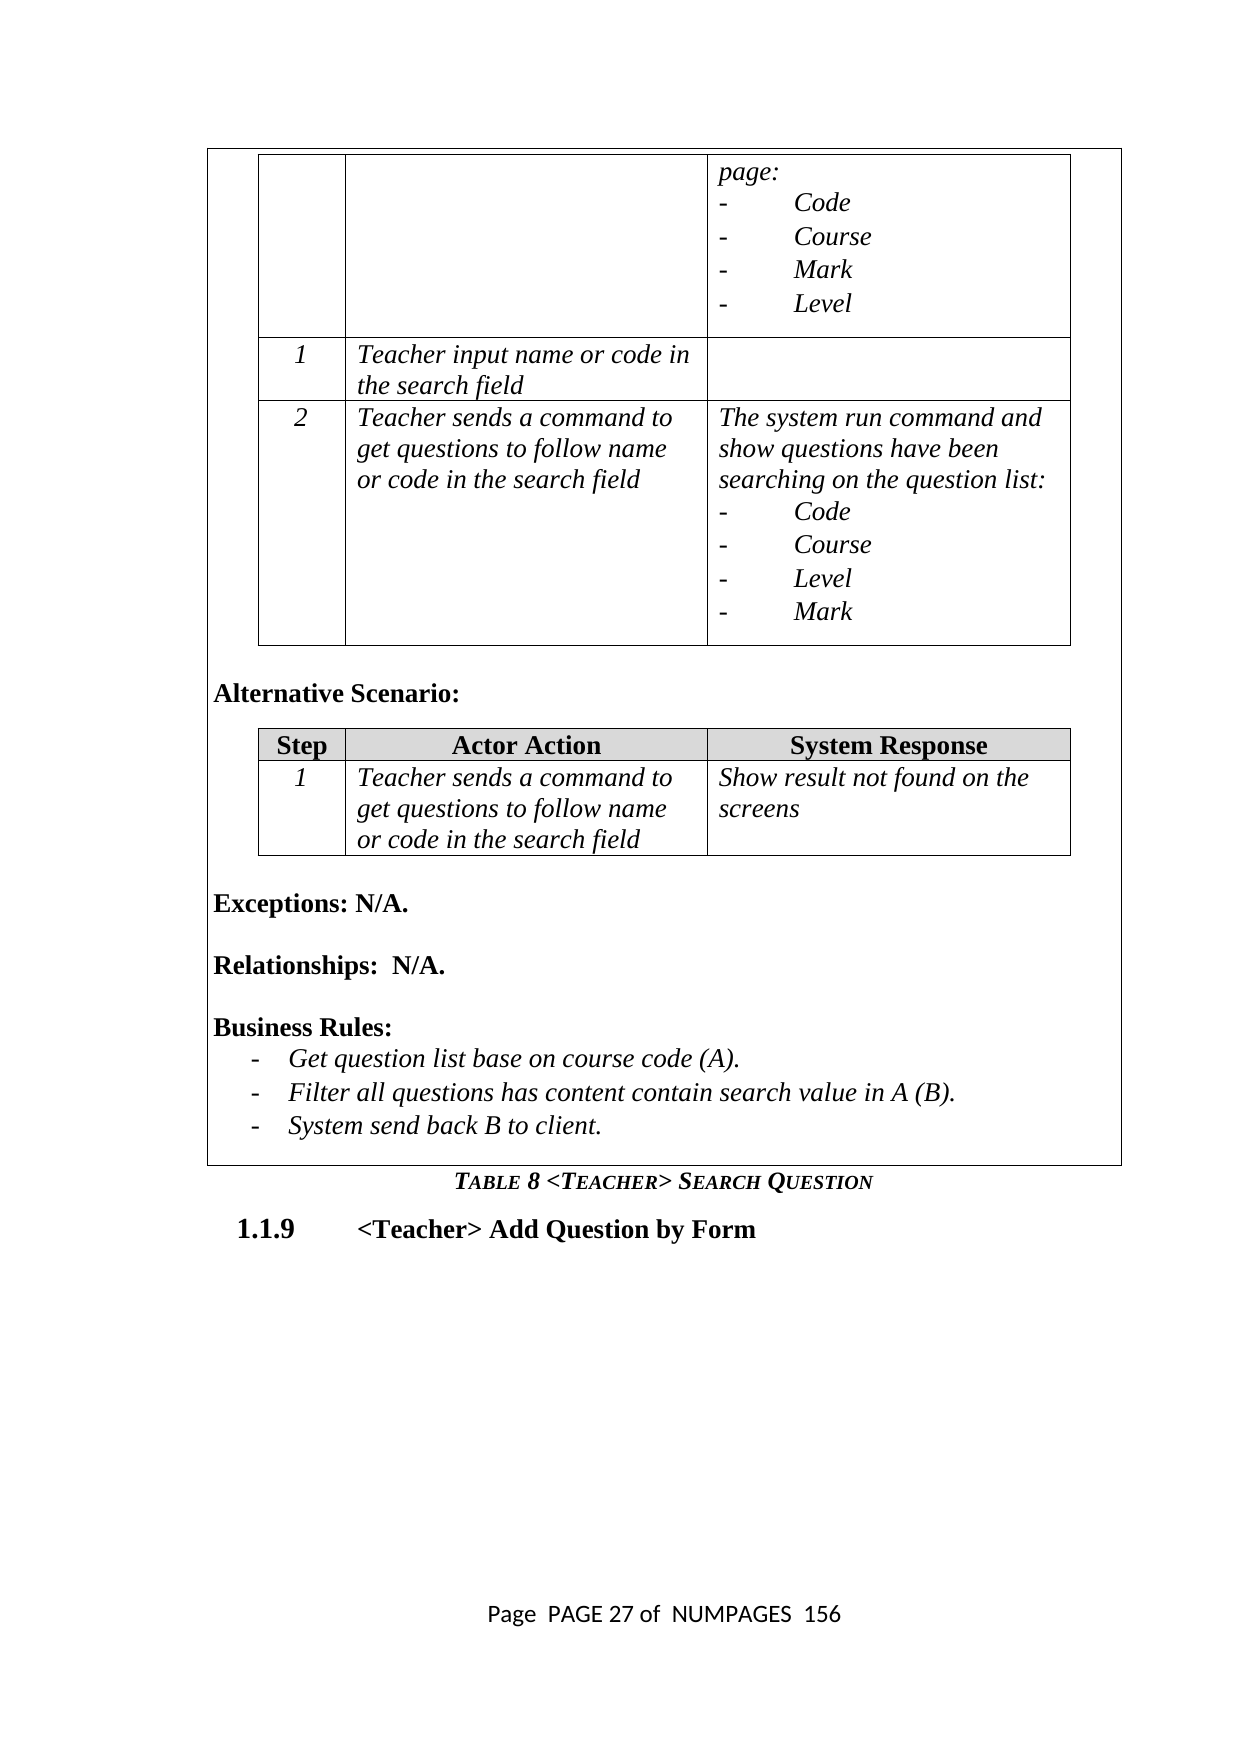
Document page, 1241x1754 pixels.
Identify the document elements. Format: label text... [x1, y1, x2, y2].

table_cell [208, 149, 1121, 1165]
subtitle <Teacher> Add Question by Form [207, 1211, 1122, 1245]
